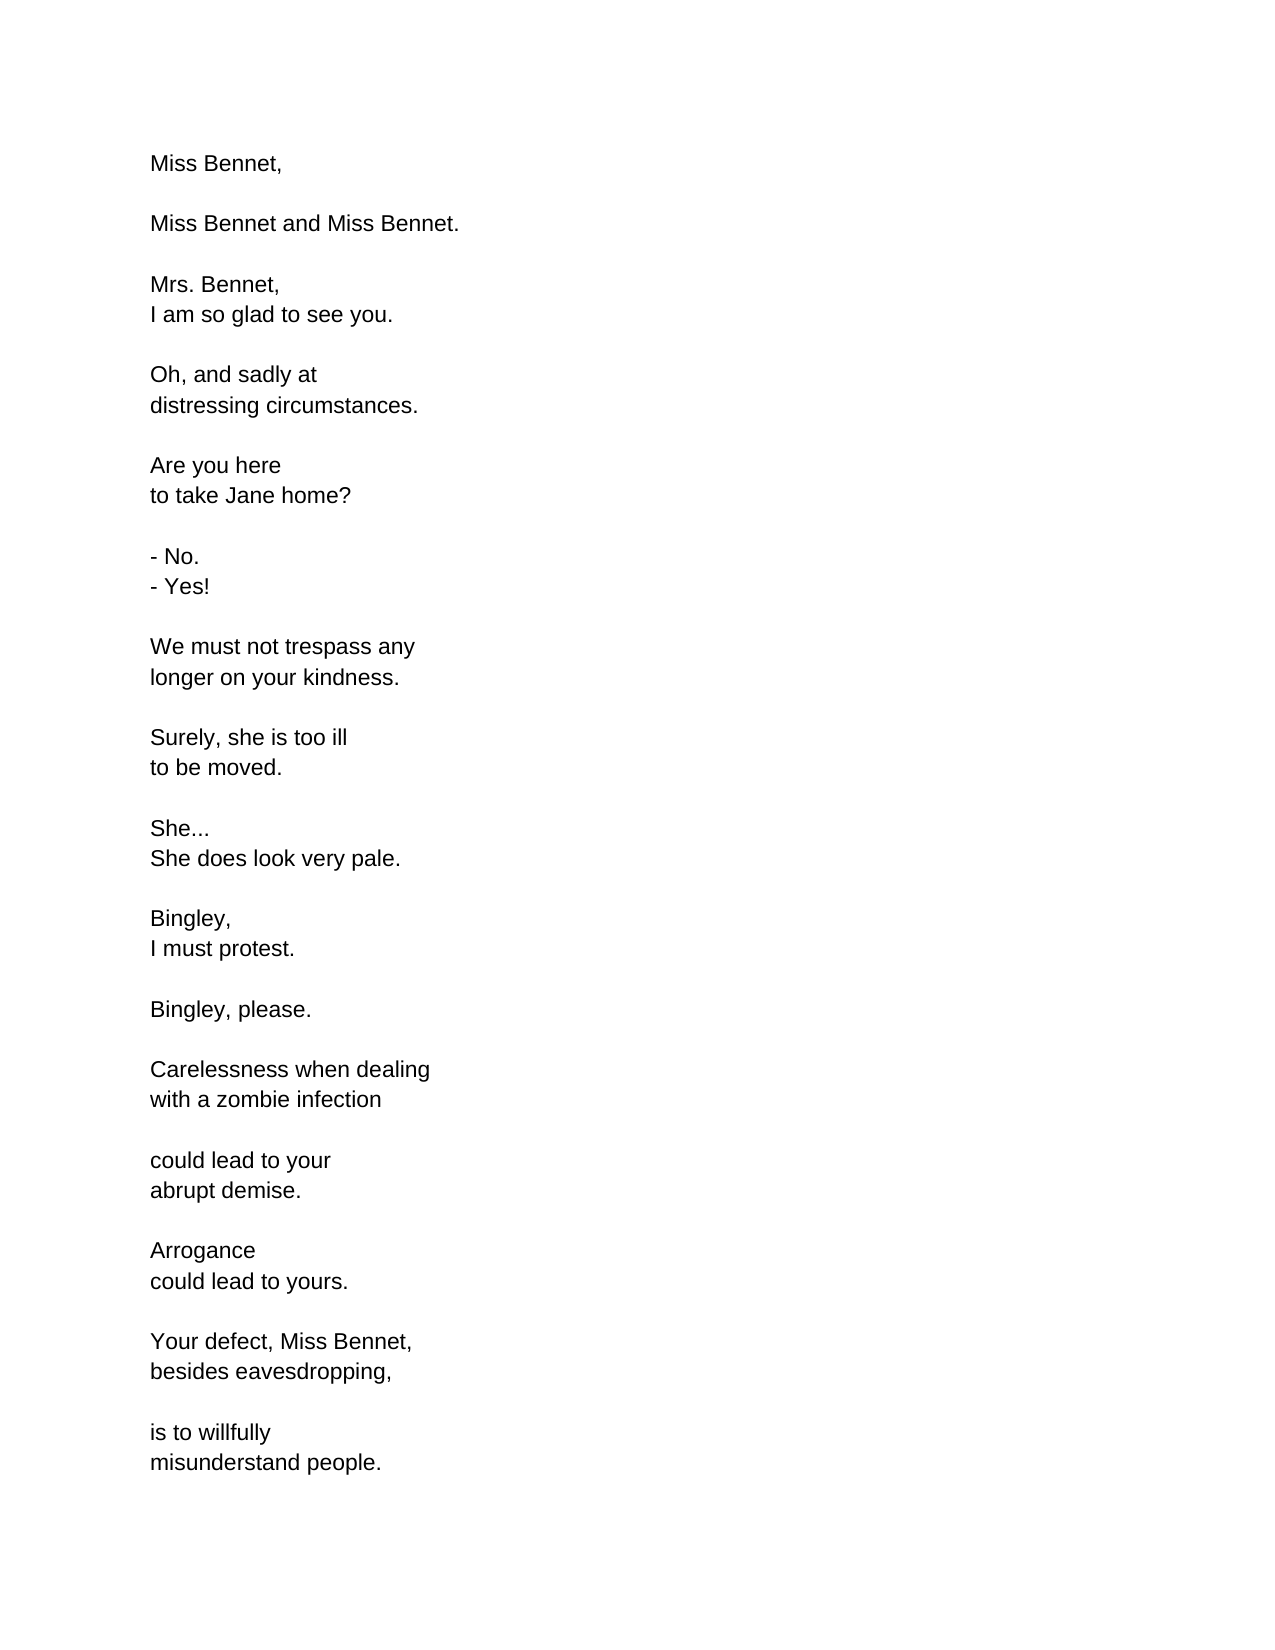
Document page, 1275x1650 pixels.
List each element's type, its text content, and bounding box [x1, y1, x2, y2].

text misunderstand people. [150, 1449, 1125, 1475]
text distressing circumstances. [150, 392, 1125, 418]
text Arrogance [150, 1237, 1125, 1264]
text abrupt demise. [150, 1177, 1125, 1203]
text Are you here [150, 452, 1125, 478]
text She... [150, 814, 1125, 841]
text Bingley, [150, 905, 1125, 932]
text Surely, she is too ill [150, 724, 1125, 750]
text - No. [150, 543, 1125, 569]
text besides eavesdropping, [150, 1358, 1125, 1385]
text longer on your kindness. [150, 663, 1125, 690]
text She does look very pale. [150, 845, 1125, 871]
text Bingley, please. [150, 996, 1125, 1022]
text to take Jane home? [150, 482, 1125, 509]
text Your defect, Miss Bennet, [150, 1328, 1125, 1354]
text with a zombie infection [150, 1086, 1125, 1113]
text We must not trespass any [150, 633, 1125, 660]
text Miss Bennet, [150, 150, 1125, 176]
text Mrs. Bennet, [150, 271, 1125, 297]
text I must protest. [150, 935, 1125, 962]
text I am so glad to see you. [150, 301, 1125, 327]
text Miss Bennet and Miss Bennet. [150, 210, 1125, 237]
text could lead to your [150, 1147, 1125, 1173]
text could lead to yours. [150, 1268, 1125, 1294]
text is to willfully [150, 1419, 1125, 1445]
text - Yes! [150, 573, 1125, 599]
text Oh, and sadly at [150, 361, 1125, 388]
text Carelessness when dealing [150, 1056, 1125, 1083]
text to be moved. [150, 754, 1125, 781]
